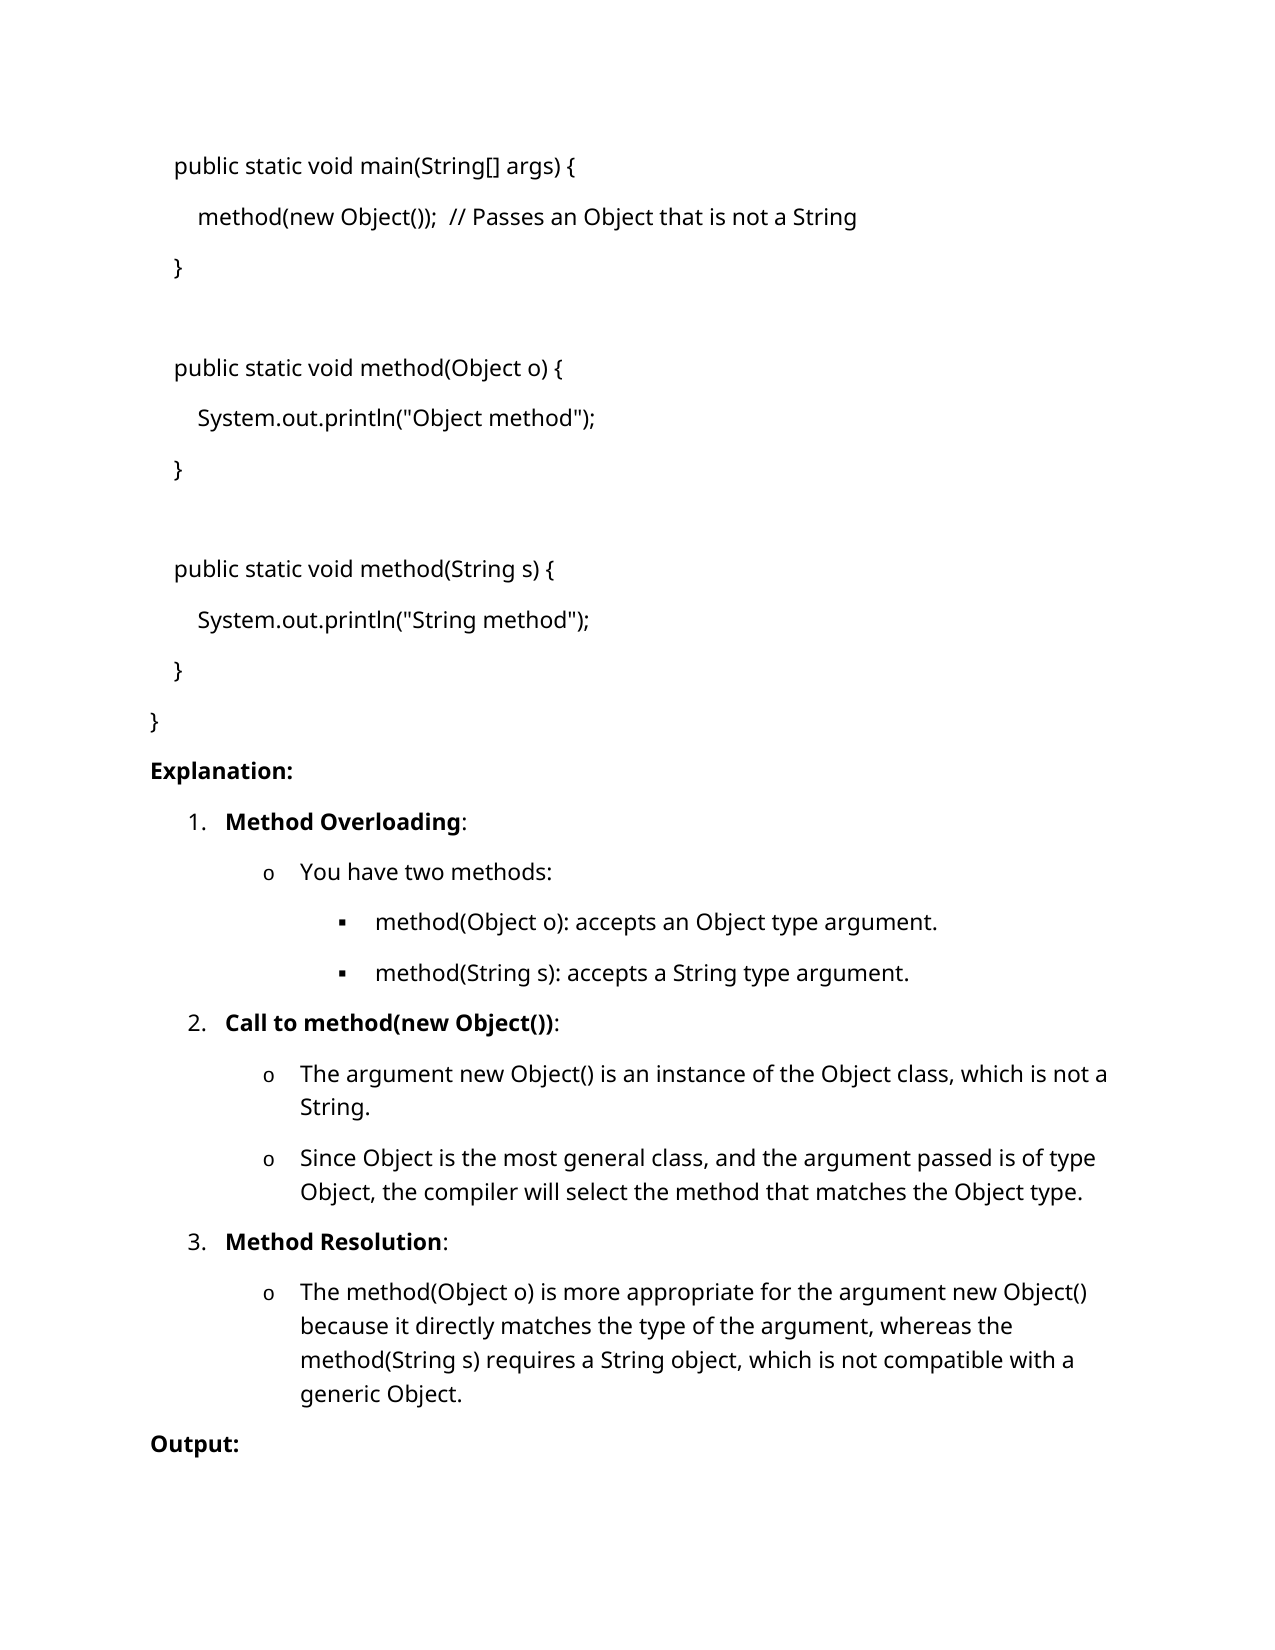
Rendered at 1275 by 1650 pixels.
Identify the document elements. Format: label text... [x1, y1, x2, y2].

list Method Overloading: [187, 805, 1125, 837]
text } [150, 704, 1125, 736]
text public static void method(Object o) { [150, 352, 1125, 383]
list The argument new Object() is an instance of the Object class, which is not a String. [262, 1057, 1125, 1122]
text public static void method(String s) { [150, 553, 1125, 584]
text public static void main(String[] args) { [150, 150, 1125, 181]
text } [150, 654, 1125, 685]
text System.out.println("Object method"); [150, 402, 1125, 433]
text } [150, 452, 1125, 484]
text Explanation: [150, 755, 1125, 786]
list The method(Object o) is more appropriate for the argument new Object() because it directly matches the type of the argument, whereas the method(String s) requires a String object, which is not compatible with a generic Object. [262, 1276, 1125, 1409]
text } [150, 251, 1125, 282]
list Method Resolution: [187, 1226, 1125, 1257]
text method(new Object()); // Passes an Object that is not a String [150, 200, 1125, 232]
text Output: [150, 1428, 1125, 1459]
list Call to method(new Object()): [187, 1007, 1125, 1038]
list method(Object o): accepts an Object type argument. [337, 906, 1125, 937]
list Since Object is the most general class, and the argument passed is of type Object, the compiler will select the method that matches the Object type. [262, 1142, 1125, 1207]
list method(String s): accepts a String type argument. [337, 957, 1125, 988]
list You have two methods: [262, 856, 1125, 887]
text System.out.println("String method"); [150, 604, 1125, 635]
